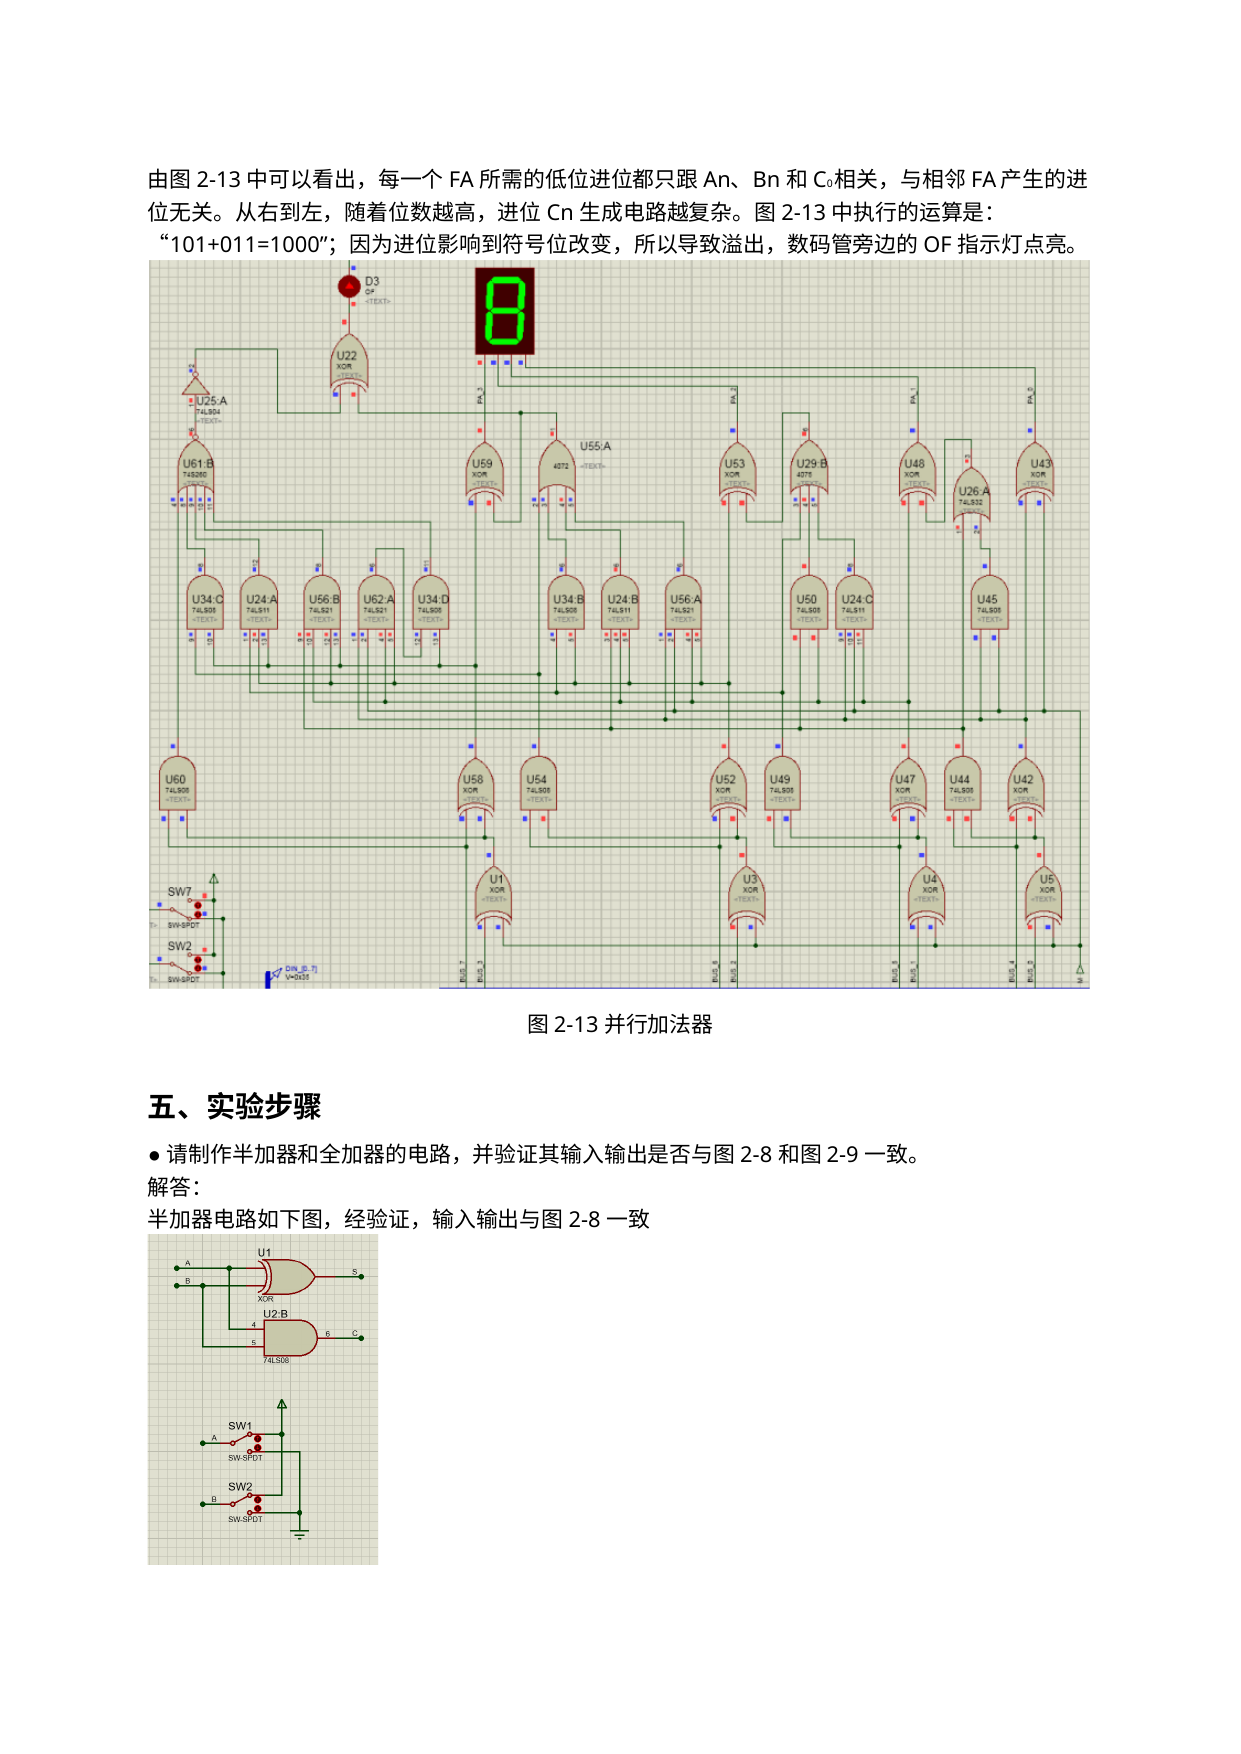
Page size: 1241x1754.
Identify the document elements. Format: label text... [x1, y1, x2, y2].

text 解答： [148, 1169, 1092, 1202]
picture [147, 1234, 379, 1565]
text 五、实验步骤 [148, 1072, 1092, 1137]
text 图 2-13 并行加法器 [148, 1007, 1092, 1039]
text ● 请制作半加器和全加器的电路，并验证其输入输出是否与图 2-8 和图 2-9 一致。 [148, 1137, 1092, 1169]
picture [148, 259, 1092, 991]
text 由图 2-13 中可以看出，每一个 FA 所需的低位进位都只跟 An、Bn 和 C0相关，与相邻 FA产生的进位无关。从右到左，随着位数越高，进位 Cn 生成电路越复杂。图 2-13 中执行的运算是：“101+011=1000”；因为进位影响到符号位改变，所以导致溢出，数码管旁边的 OF 指示灯点亮。 [148, 162, 1092, 259]
text 半加器电路如下图，经验证，输入输出与图 2-8 一致 [148, 1202, 1092, 1234]
